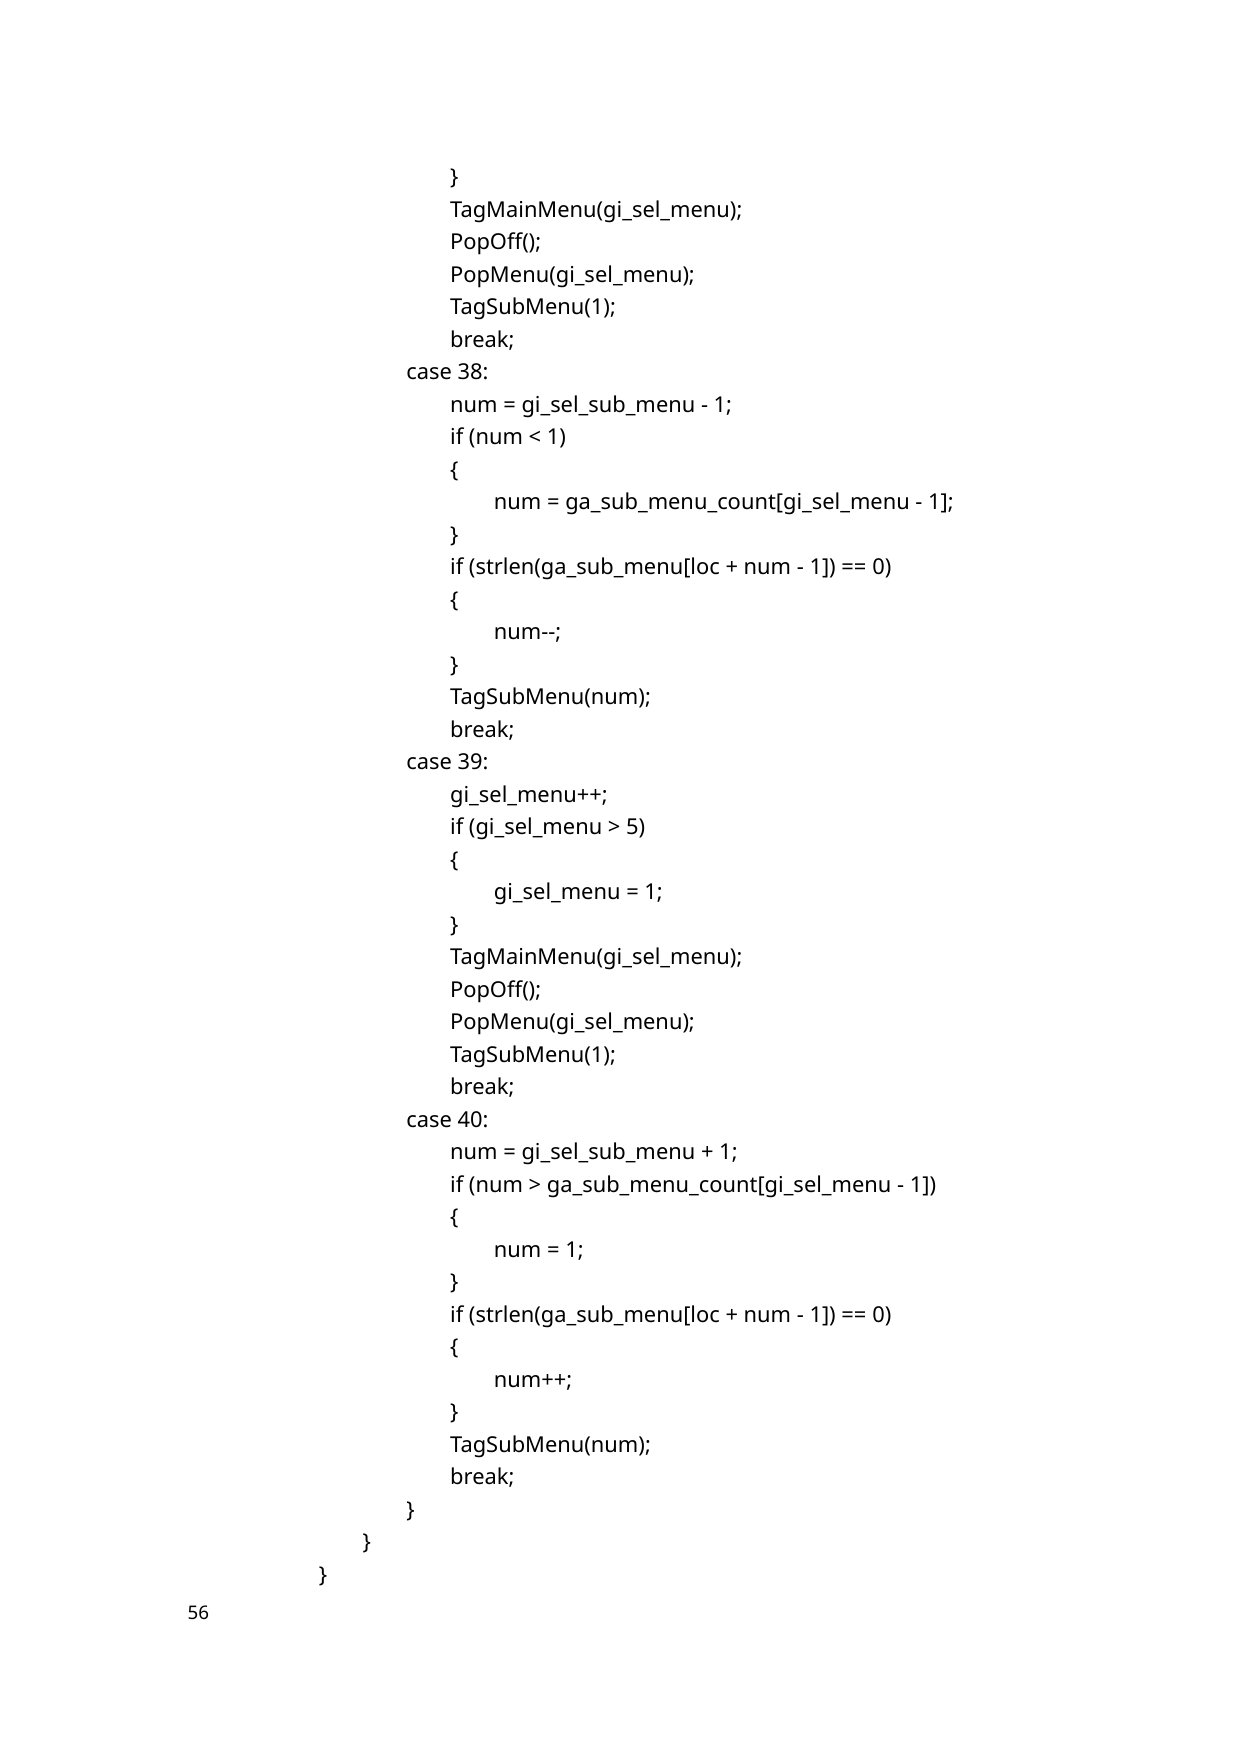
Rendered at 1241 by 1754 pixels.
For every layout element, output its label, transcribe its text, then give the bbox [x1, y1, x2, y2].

text { [187, 1200, 1053, 1232]
text num = 1; [187, 1232, 1053, 1265]
text if (strlen(ga_sub_menu[loc + num - 1]) == 0) [187, 550, 1053, 582]
text } [187, 1265, 1053, 1297]
text case 39: [187, 745, 1053, 777]
text { [187, 1330, 1053, 1362]
text num = ga_sub_menu_count[gi_sel_menu - 1]; [187, 485, 1053, 517]
text if (num < 1) [187, 420, 1053, 452]
text { [187, 842, 1053, 875]
text break; [187, 1460, 1053, 1492]
text if (num > ga_sub_menu_count[gi_sel_menu - 1]) [187, 1167, 1053, 1200]
text TagSubMenu(1); [187, 1037, 1053, 1070]
text { [187, 452, 1053, 485]
text case 40: [187, 1102, 1053, 1135]
text PopMenu(gi_sel_menu); [187, 1005, 1053, 1037]
text num = gi_sel_sub_menu + 1; [187, 1135, 1053, 1167]
text num++; [187, 1362, 1053, 1395]
text } [187, 517, 1053, 550]
text TagSubMenu(1); [187, 290, 1053, 322]
text case 38: [187, 355, 1053, 387]
text break; [187, 1070, 1053, 1102]
text } [187, 1395, 1053, 1427]
text } [187, 1492, 1053, 1525]
text PopMenu(gi_sel_menu); [187, 257, 1053, 290]
text TagMainMenu(gi_sel_menu); [187, 940, 1053, 972]
text } [187, 1557, 1053, 1590]
text gi_sel_menu = 1; [187, 875, 1053, 907]
text gi_sel_menu++; [187, 777, 1053, 810]
text TagMainMenu(gi_sel_menu); [187, 192, 1053, 225]
text PopOff(); [187, 225, 1053, 257]
text if (gi_sel_menu > 5) [187, 810, 1053, 842]
text PopOff(); [187, 972, 1053, 1005]
text num--; [187, 615, 1053, 647]
text } [187, 907, 1053, 940]
text TagSubMenu(num); [187, 1427, 1053, 1460]
text if (strlen(ga_sub_menu[loc + num - 1]) == 0) [187, 1297, 1053, 1330]
text } [187, 160, 1053, 192]
text } [187, 1525, 1053, 1557]
text break; [187, 322, 1053, 355]
text break; [187, 712, 1053, 745]
text { [187, 582, 1053, 615]
text num = gi_sel_sub_menu - 1; [187, 387, 1053, 420]
text TagSubMenu(num); [187, 680, 1053, 712]
text } [187, 647, 1053, 680]
